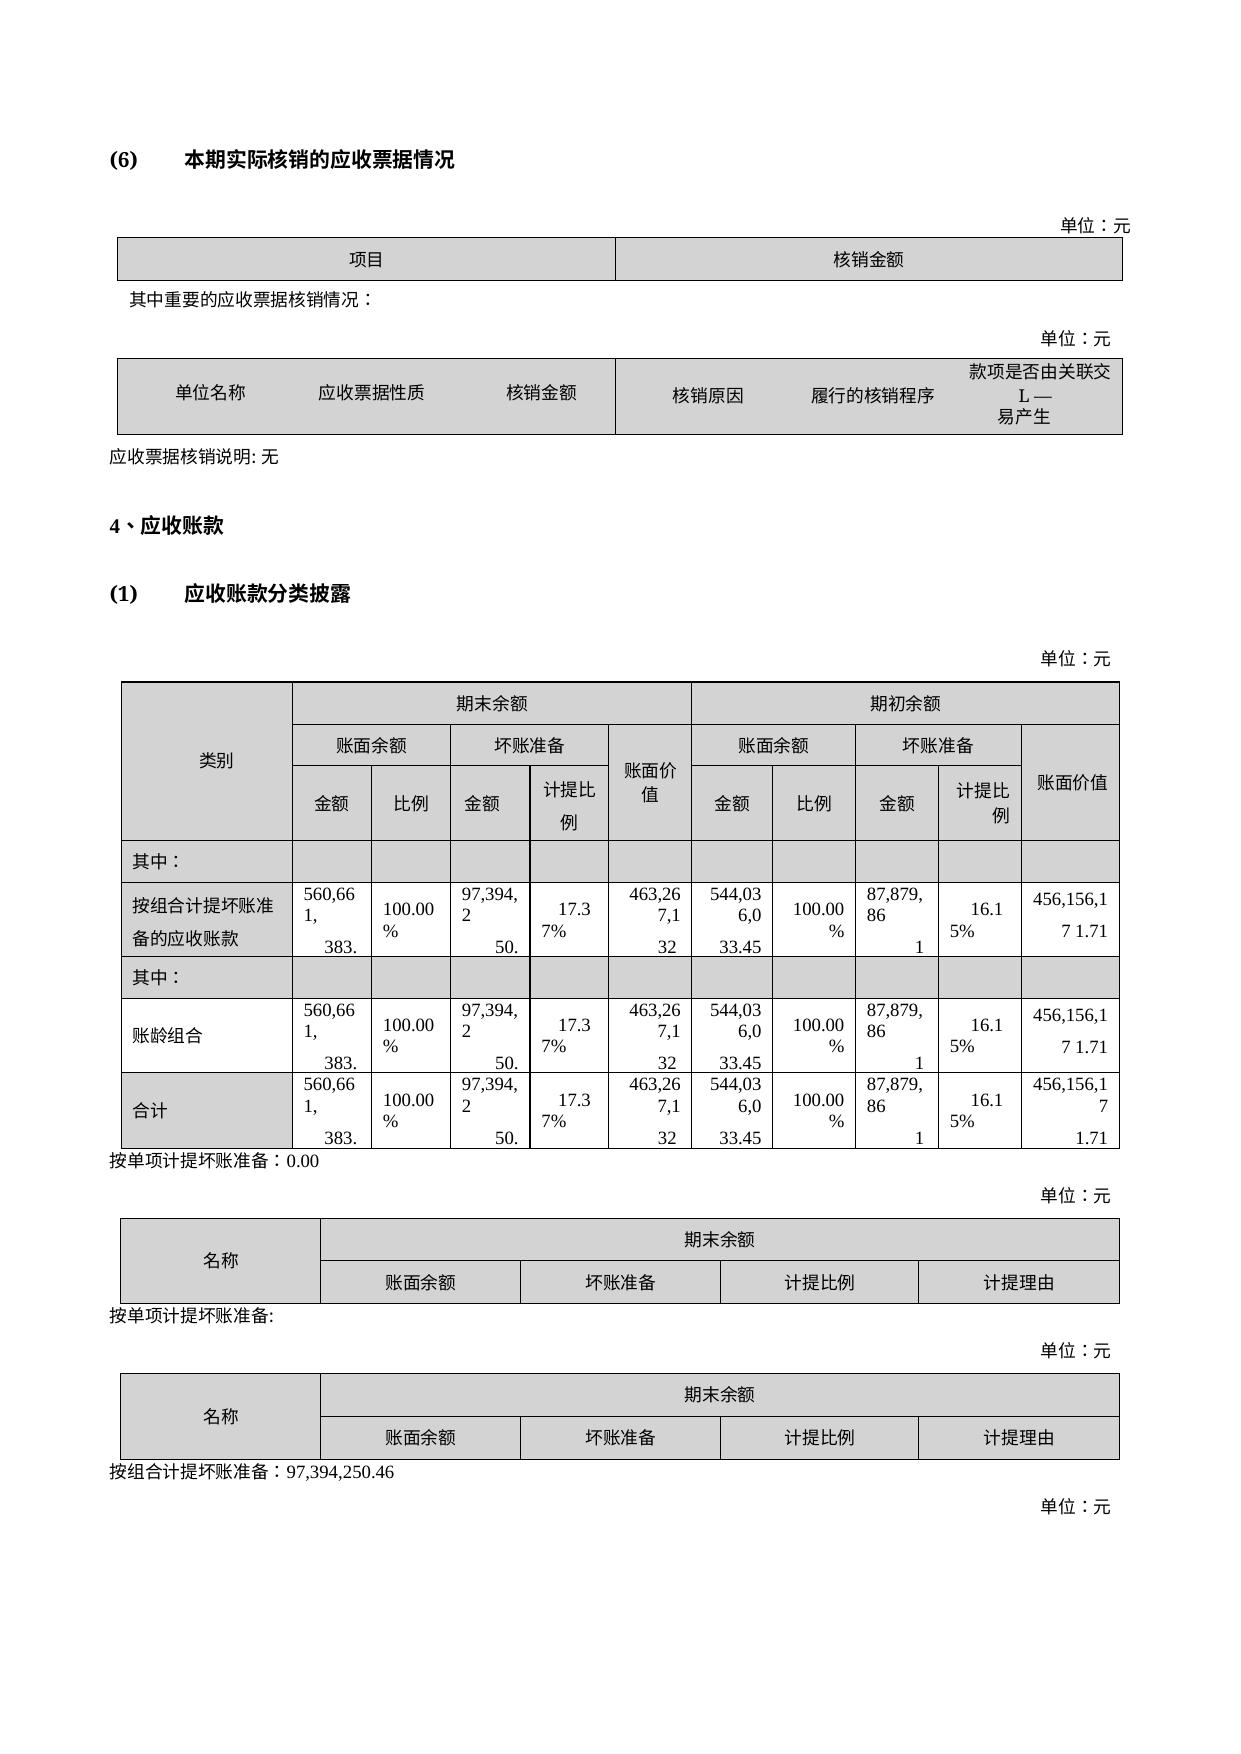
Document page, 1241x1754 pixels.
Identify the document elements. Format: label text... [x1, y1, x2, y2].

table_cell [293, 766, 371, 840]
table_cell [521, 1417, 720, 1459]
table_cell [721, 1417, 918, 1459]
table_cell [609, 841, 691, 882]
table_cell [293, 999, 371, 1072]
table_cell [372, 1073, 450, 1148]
text 按单项计提坏账准备: [109, 1304, 1131, 1328]
text 单位：元 [1041, 1183, 1131, 1207]
subtitle 4、应收账款 [109, 511, 1131, 539]
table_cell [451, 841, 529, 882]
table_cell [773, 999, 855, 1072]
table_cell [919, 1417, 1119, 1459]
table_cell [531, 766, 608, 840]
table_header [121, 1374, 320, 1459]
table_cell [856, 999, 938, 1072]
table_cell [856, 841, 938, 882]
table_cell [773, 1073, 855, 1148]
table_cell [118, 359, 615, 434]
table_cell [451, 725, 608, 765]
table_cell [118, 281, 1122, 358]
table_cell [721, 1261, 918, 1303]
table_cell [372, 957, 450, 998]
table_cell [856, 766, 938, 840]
text 按单项计提坏账准备：0.00 [109, 1149, 1131, 1173]
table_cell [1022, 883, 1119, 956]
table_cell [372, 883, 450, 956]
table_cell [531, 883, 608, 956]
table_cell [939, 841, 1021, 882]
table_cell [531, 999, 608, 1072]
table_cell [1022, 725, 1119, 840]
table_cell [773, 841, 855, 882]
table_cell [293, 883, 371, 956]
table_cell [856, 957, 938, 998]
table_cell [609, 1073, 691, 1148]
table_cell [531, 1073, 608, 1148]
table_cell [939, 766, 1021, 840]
subtitle 本期实际核销的应收票据情况 [109, 145, 1131, 173]
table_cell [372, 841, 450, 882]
text 单位：元 [1041, 647, 1131, 671]
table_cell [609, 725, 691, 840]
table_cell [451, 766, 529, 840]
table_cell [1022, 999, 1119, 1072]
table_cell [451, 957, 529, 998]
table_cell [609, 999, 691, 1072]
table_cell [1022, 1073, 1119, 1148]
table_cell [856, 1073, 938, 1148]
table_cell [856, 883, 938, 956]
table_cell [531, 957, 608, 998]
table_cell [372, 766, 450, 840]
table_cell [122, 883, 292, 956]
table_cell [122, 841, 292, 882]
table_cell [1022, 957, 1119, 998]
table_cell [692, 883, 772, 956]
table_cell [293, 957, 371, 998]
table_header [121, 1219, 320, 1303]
text 按组合计提坏账准备：97,394,250.46 [109, 1460, 1131, 1484]
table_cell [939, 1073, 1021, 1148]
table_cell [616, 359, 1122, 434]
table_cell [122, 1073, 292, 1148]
text 应收票据核销说明: 无 [109, 435, 1131, 471]
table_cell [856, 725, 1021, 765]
subtitle 应收账款分类披露 [109, 579, 1131, 607]
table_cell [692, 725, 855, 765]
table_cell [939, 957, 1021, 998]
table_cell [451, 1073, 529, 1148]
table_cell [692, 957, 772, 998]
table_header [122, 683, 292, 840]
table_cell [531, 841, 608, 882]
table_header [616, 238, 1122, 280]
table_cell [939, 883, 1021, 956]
text 单位：元 [1041, 1494, 1131, 1518]
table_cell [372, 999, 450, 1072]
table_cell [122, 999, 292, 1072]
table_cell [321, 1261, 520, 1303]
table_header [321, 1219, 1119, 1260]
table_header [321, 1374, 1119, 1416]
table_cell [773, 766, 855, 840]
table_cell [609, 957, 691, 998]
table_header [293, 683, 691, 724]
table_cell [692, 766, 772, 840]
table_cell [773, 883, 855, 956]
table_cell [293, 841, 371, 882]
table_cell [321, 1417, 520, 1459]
text 单位：元 [109, 213, 1131, 237]
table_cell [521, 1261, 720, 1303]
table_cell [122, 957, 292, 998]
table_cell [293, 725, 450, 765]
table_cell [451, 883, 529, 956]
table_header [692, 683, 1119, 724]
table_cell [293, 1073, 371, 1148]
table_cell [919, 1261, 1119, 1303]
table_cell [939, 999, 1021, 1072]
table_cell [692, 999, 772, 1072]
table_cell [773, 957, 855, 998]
text 单位：元 [1041, 1338, 1131, 1363]
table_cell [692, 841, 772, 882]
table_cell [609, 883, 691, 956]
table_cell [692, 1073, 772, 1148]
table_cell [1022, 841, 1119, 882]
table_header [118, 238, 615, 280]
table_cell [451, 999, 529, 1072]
